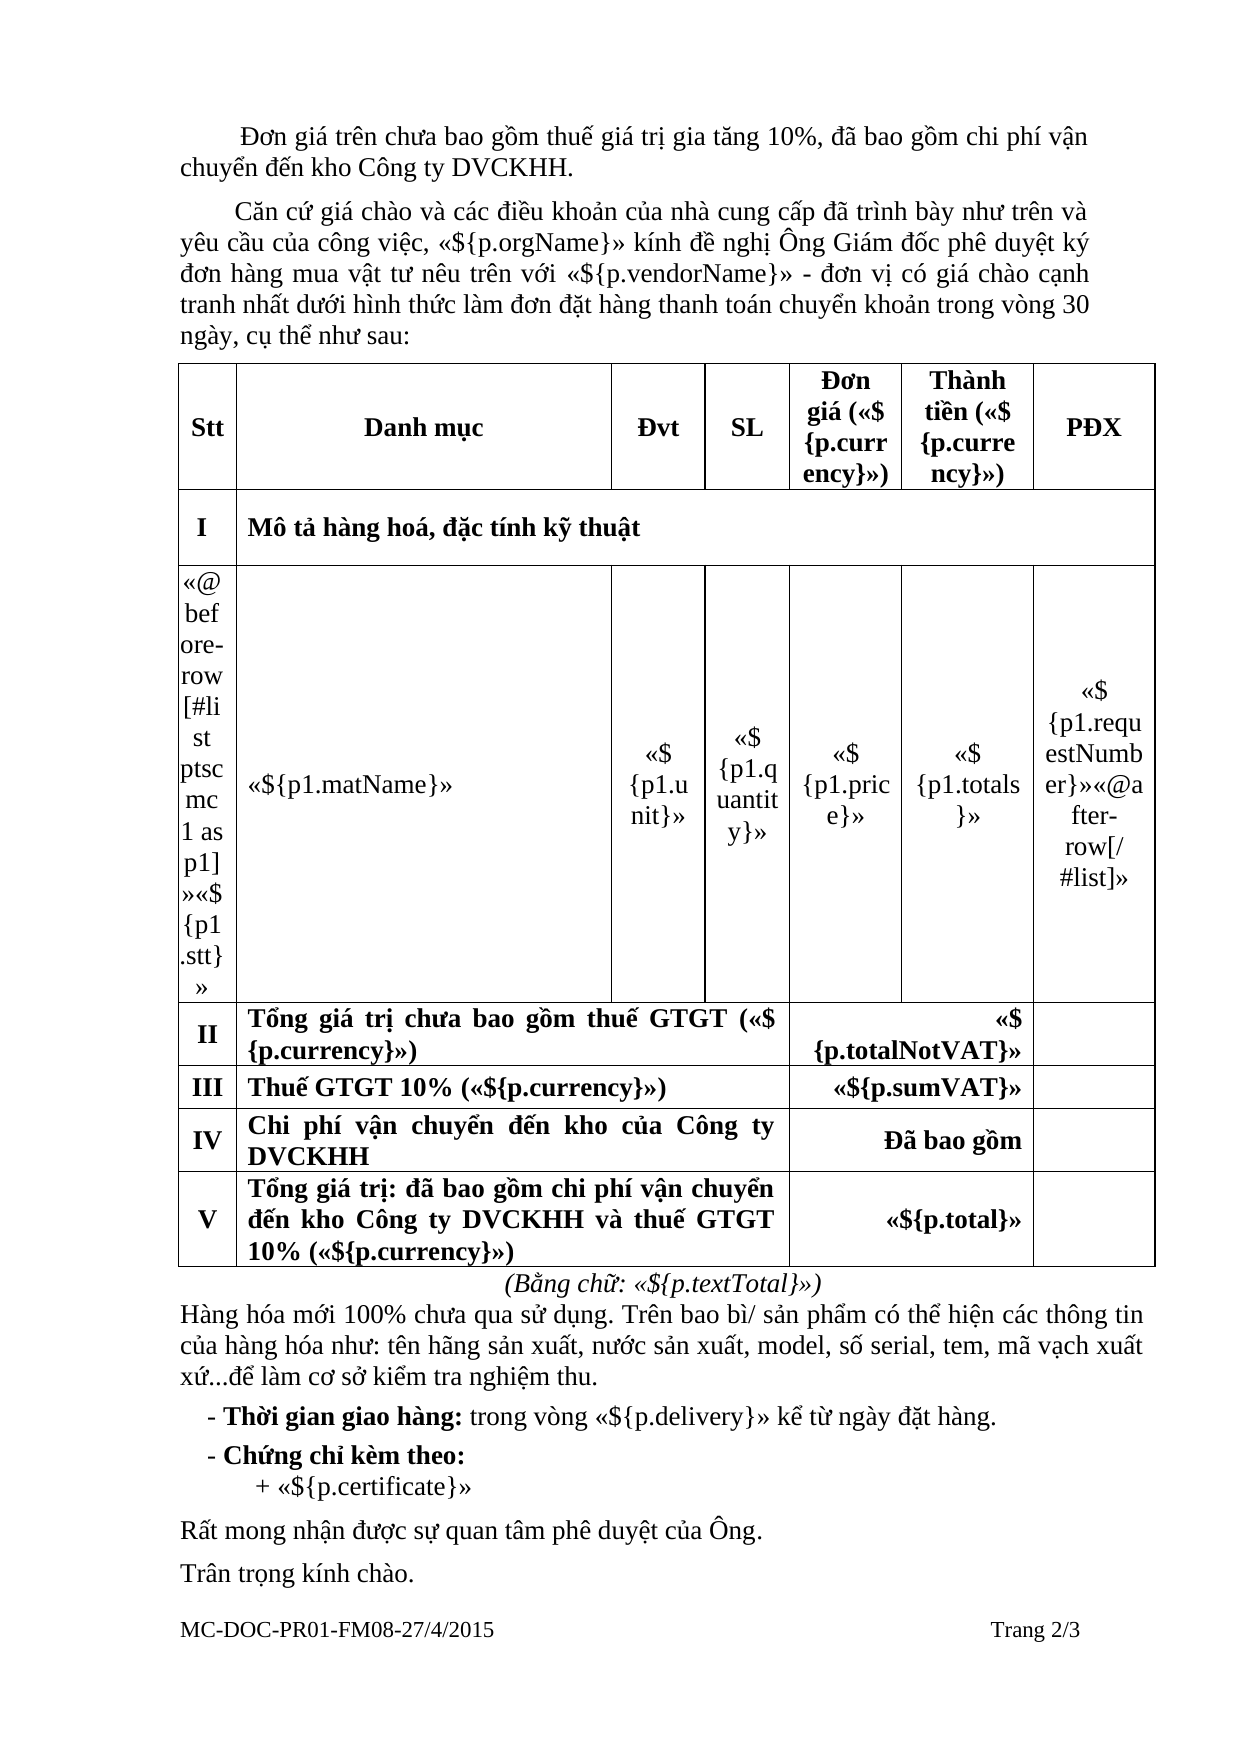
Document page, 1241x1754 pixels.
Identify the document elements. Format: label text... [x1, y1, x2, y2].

table_cell [790, 1172, 1033, 1266]
text Hàng hóa mới 100% chưa qua sử dụng. Trên bao bì/ sản phẩm có thể hiện các thông tin của hàng hóa như: tên hãng sản xuất, nước sản xuất, model, số serial, tem, mã vạch xuất xứ...để làm cơ sở kiểm tra nghiệm thu. [180, 1298, 1145, 1391]
text Trân trọng kính chào. [180, 1558, 1090, 1589]
table_header Danh mục [237, 364, 611, 489]
table_cell Chi phí vận chuyển đến kho của Công ty DVCKHH [237, 1109, 789, 1171]
table_cell Tổng giá trị chưa bao gồm thuế GTGT () [237, 1003, 789, 1065]
table_header Đvt [612, 364, 704, 489]
table_cell [1034, 1003, 1154, 1065]
table_cell V [179, 1172, 236, 1266]
table_cell II [179, 1003, 236, 1065]
text Đơn giá trên chưa bao gồm thuế giá trị gia tăng 10%, đã bao gồm chi phí vận chuyển đến kho Công ty DVCKHH. [180, 120, 1090, 182]
table_cell Mô tả hàng hoá, đặc tính kỹ thuật [237, 490, 1154, 564]
table_cell [790, 1003, 1033, 1065]
table_cell [237, 566, 611, 1002]
text Căn cứ giá chào và các điều khoản của nhà cung cấp đã trình bày như trên và yêu cầu của công việc, kính đề nghị Ông Giám đốc phê duyệt ký đơn hàng mua vật tư nêu trên với - đơn vị có giá chào cạnh tranh nhất dưới hình thức làm đơn đặt hàng thanh toán chuyển khoản trong vòng 30 ngày, cụ thể như sau: [180, 195, 1090, 351]
text - Thời gian giao hàng: trong vòng kể từ ngày đặt hàng. [180, 1400, 1090, 1431]
table_cell [790, 566, 901, 1002]
table_cell [902, 566, 1033, 1002]
table_header SL [706, 364, 789, 489]
table_header Đơn giá («${p.currency}») [790, 364, 901, 489]
table_cell [179, 566, 236, 1002]
table_cell [1034, 1109, 1154, 1171]
table_cell [706, 566, 789, 1002]
text Rất mong nhận được sự quan tâm phê duyệt của Ông. [180, 1514, 1090, 1545]
table_header Stt [179, 364, 236, 489]
text + [255, 1470, 1090, 1501]
table_header PĐX [1034, 364, 1154, 489]
table_cell [1034, 1172, 1154, 1266]
table_cell Tổng giá trị: đã bao gồm chi phí vận chuyển đến kho Công ty DVCKHH và thuế GTGT 10% («${p.currency}») [237, 1172, 789, 1266]
text (Bằng chữ: ) [180, 1267, 1145, 1298]
table_cell Thuế GTGT 10% («${p.currency}») [237, 1066, 789, 1108]
table_cell Đã bao gồm [790, 1109, 1033, 1171]
table_cell IV [179, 1109, 236, 1171]
table_cell [612, 566, 704, 1002]
table_cell I [179, 490, 236, 564]
table_cell [1034, 1066, 1154, 1108]
table_cell [1034, 566, 1154, 1002]
text - Chứng chỉ kèm theo: [180, 1439, 1090, 1470]
table_cell III [179, 1066, 236, 1108]
table_header Thành tiền («${p.currency}») [902, 364, 1033, 489]
table_cell [790, 1066, 1033, 1108]
